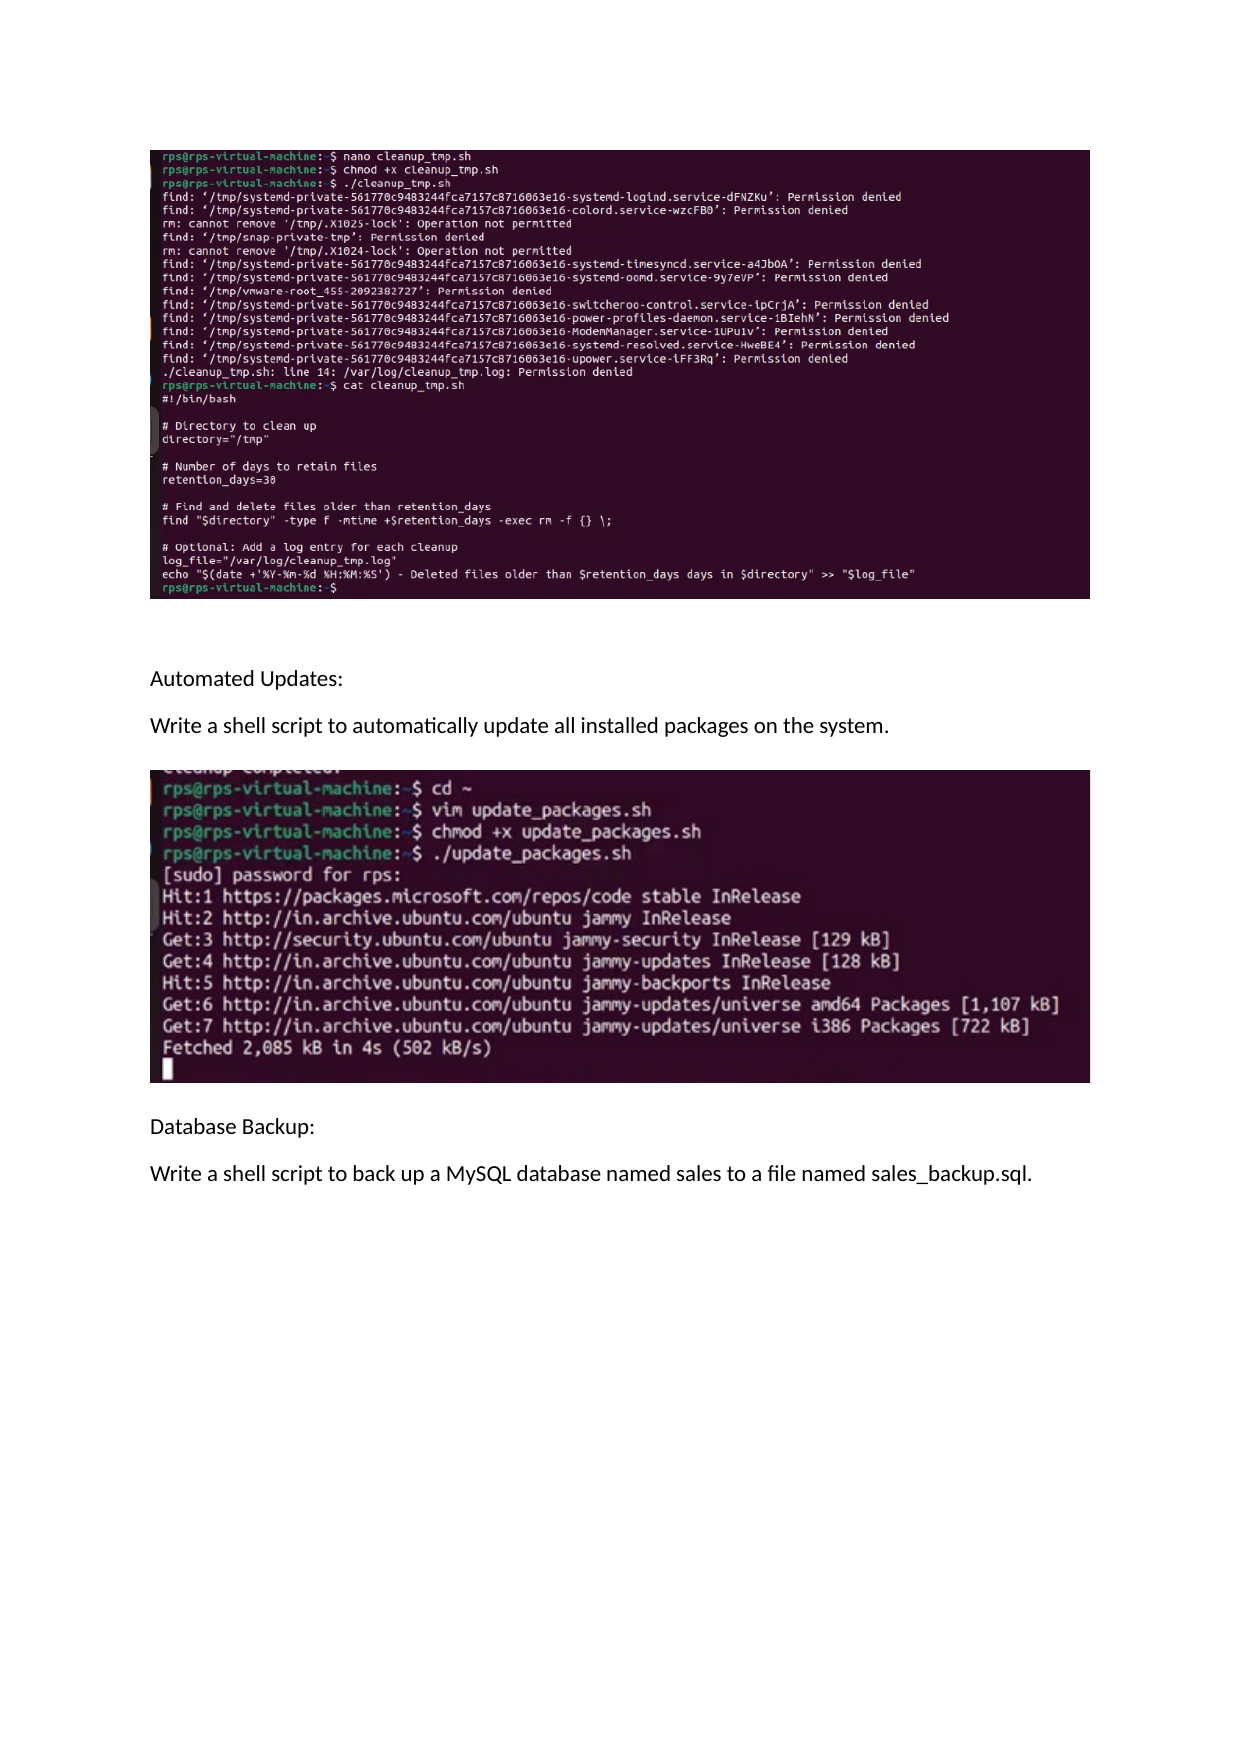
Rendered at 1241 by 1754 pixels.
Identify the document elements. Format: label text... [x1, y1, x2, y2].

picture [150, 770, 1091, 1083]
text Database Backup: [150, 1112, 1090, 1140]
text Automated Updates: [150, 664, 1090, 692]
text Write a shell script to automatically update all installed packages on the system. [150, 711, 1090, 739]
text Write a shell script to back up a MySQL database named sales to a file named sales_backup.sql. [150, 1159, 1090, 1187]
picture [150, 150, 1090, 599]
